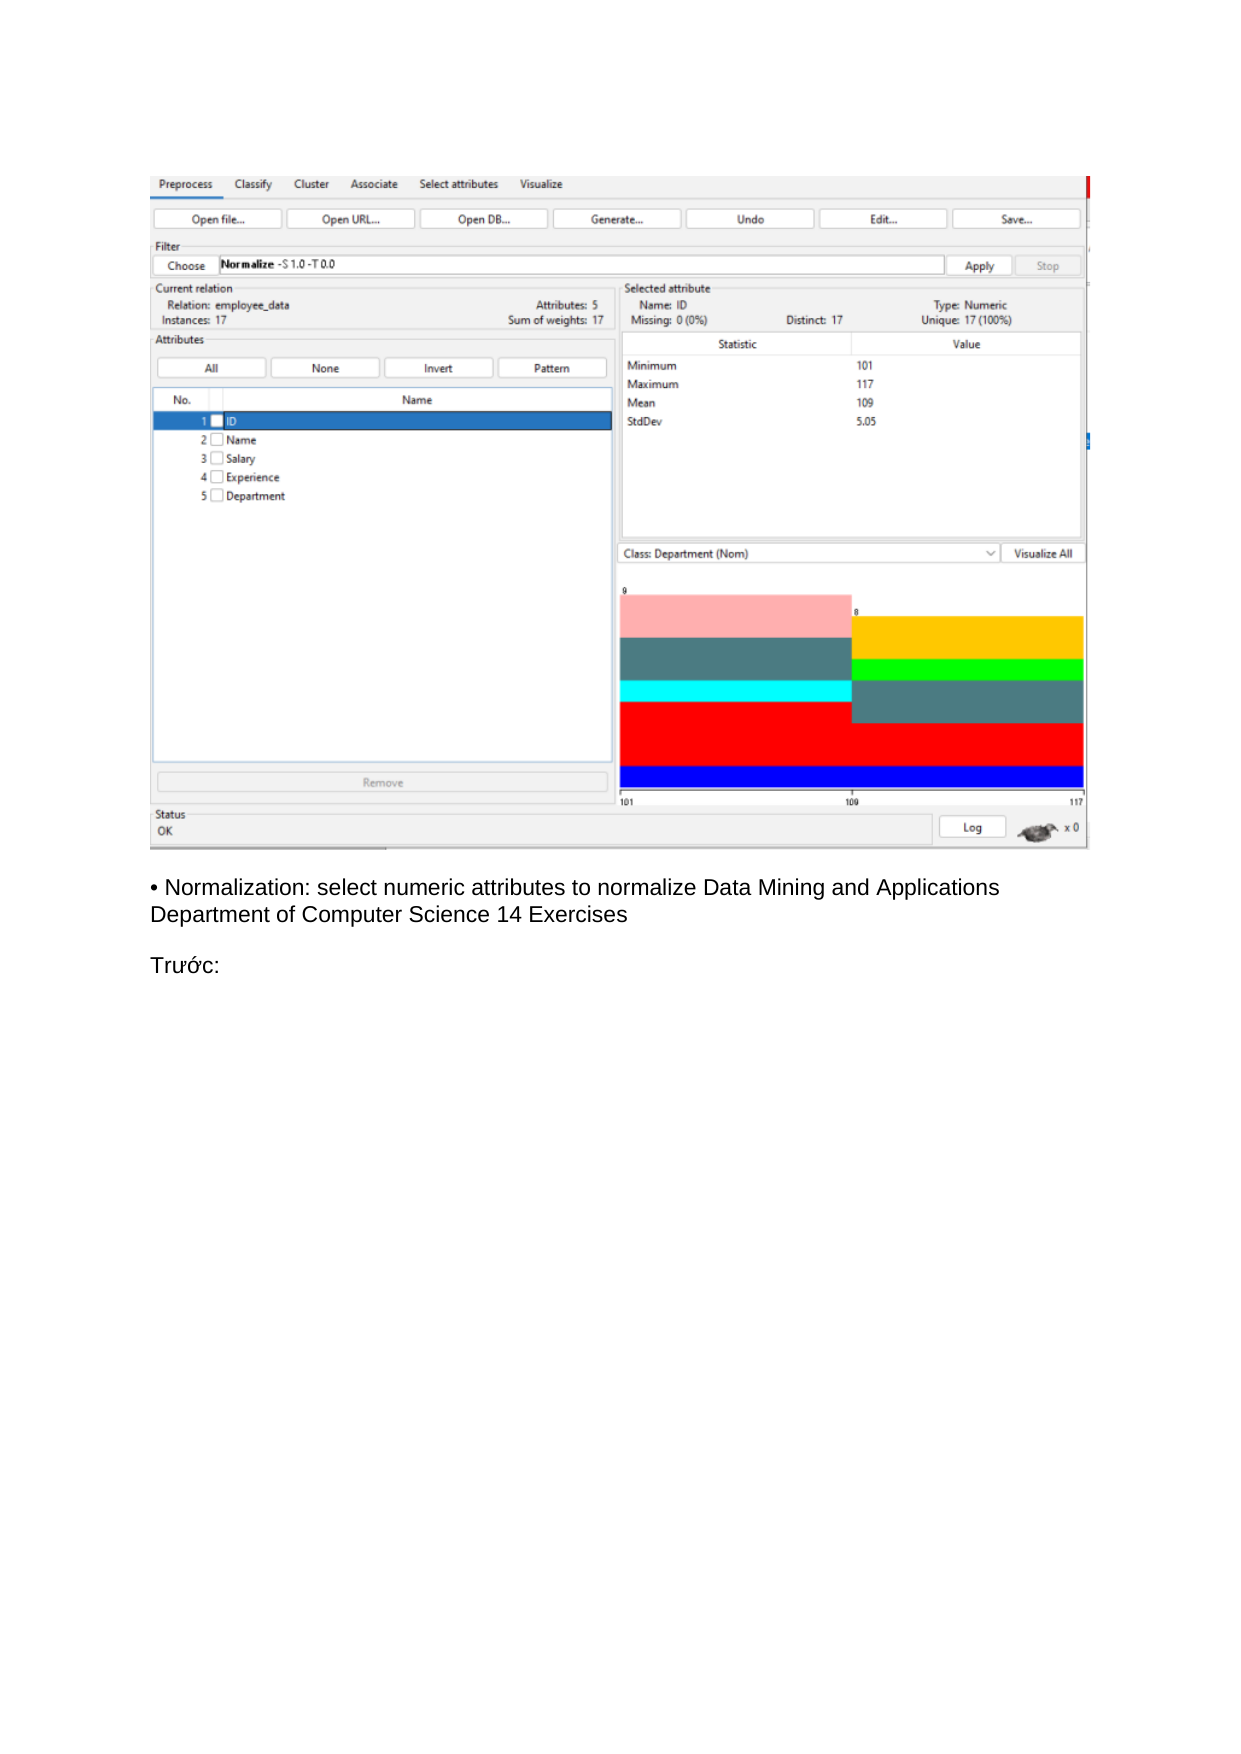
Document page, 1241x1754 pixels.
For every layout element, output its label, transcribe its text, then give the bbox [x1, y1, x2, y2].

text • Normalization: select numeric attributes to normalize Data Mining and Applications Department of Computer Science 14 Exercises [150, 874, 1090, 927]
text Trước: [150, 952, 1090, 978]
picture [150, 176, 1091, 850]
